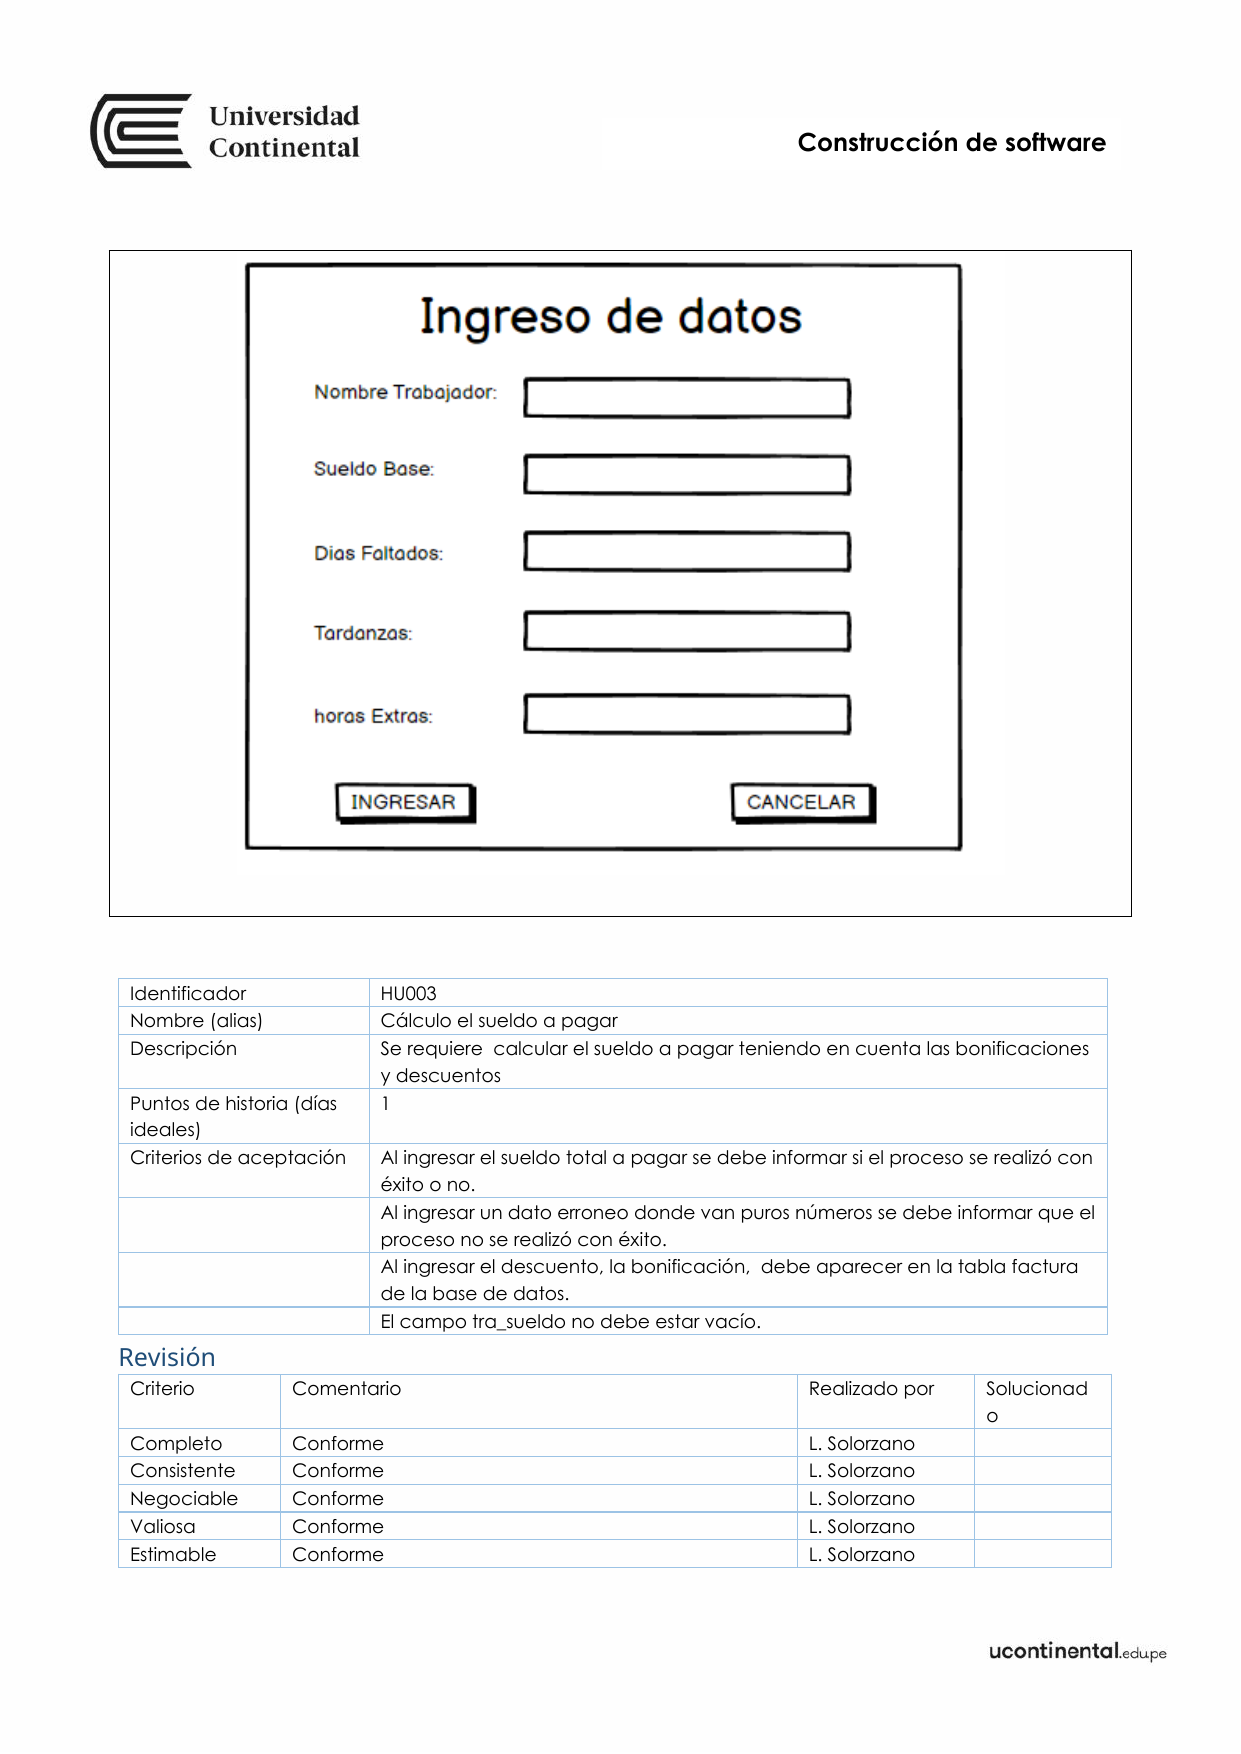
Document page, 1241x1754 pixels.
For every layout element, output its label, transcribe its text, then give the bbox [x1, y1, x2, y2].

table_cell [119, 1308, 369, 1334]
table_cell Valiosa [119, 1513, 280, 1539]
table_cell Puntos de historia (días ideales) [119, 1089, 369, 1143]
table_cell Conforme [281, 1485, 797, 1511]
subtitle Revisión [118, 1339, 1123, 1373]
table_cell El campo tra_sueldo no debe estar vacío. [370, 1308, 1107, 1334]
table_cell [975, 1485, 1111, 1511]
table_cell Consistente [119, 1457, 280, 1484]
table_cell Al ingresar el descuento, la bonificación, debe aparecer en la tabla factura de la base de datos. [370, 1253, 1107, 1306]
picture [0, 0, 1241, 1752]
table_cell [975, 1457, 1111, 1484]
table_header Identificador [119, 979, 369, 1006]
table_cell Completo [119, 1429, 280, 1456]
table_cell [975, 1513, 1111, 1539]
table_cell 1 [370, 1089, 1107, 1143]
table_cell Al ingresar el sueldo total a pagar se debe informar si el proceso se realizó con éxito o no. [370, 1144, 1107, 1197]
table_header Criterio [119, 1375, 280, 1428]
table_cell L. Solorzano [798, 1513, 974, 1539]
table_cell L. Solorzano [798, 1429, 974, 1456]
table_cell Se requiere calcular el sueldo a pagar teniendo en cuenta las bonificaciones y descuentos [370, 1035, 1107, 1088]
table_cell Conforme [281, 1457, 797, 1484]
table_cell Descripción [119, 1035, 369, 1088]
table_cell [119, 1198, 369, 1252]
table_cell Cálculo el sueldo a pagar [370, 1007, 1107, 1033]
table_header HU003 [370, 979, 1107, 1006]
table_header Solucionado [975, 1375, 1111, 1428]
table_header Realizado por [798, 1375, 974, 1428]
table_cell Criterios de aceptación [119, 1144, 369, 1197]
table_cell L. Solorzano [798, 1540, 974, 1567]
table_cell [975, 1540, 1111, 1567]
table_header Comentario [281, 1375, 797, 1428]
table_cell Negociable [119, 1485, 280, 1511]
table_cell Conforme [281, 1540, 797, 1567]
table_cell Conforme [281, 1513, 797, 1539]
table_cell Estimable [119, 1540, 280, 1567]
table_cell L. Solorzano [798, 1457, 974, 1484]
table_cell Nombre (alias) [119, 1007, 369, 1033]
table_cell L. Solorzano [798, 1485, 974, 1511]
table_cell [975, 1429, 1111, 1456]
table_cell [119, 1253, 369, 1306]
table_cell Al ingresar un dato erroneo donde van puros números se debe informar que el proceso no se realizó con éxito. [370, 1198, 1107, 1252]
table_cell Conforme [281, 1429, 797, 1456]
